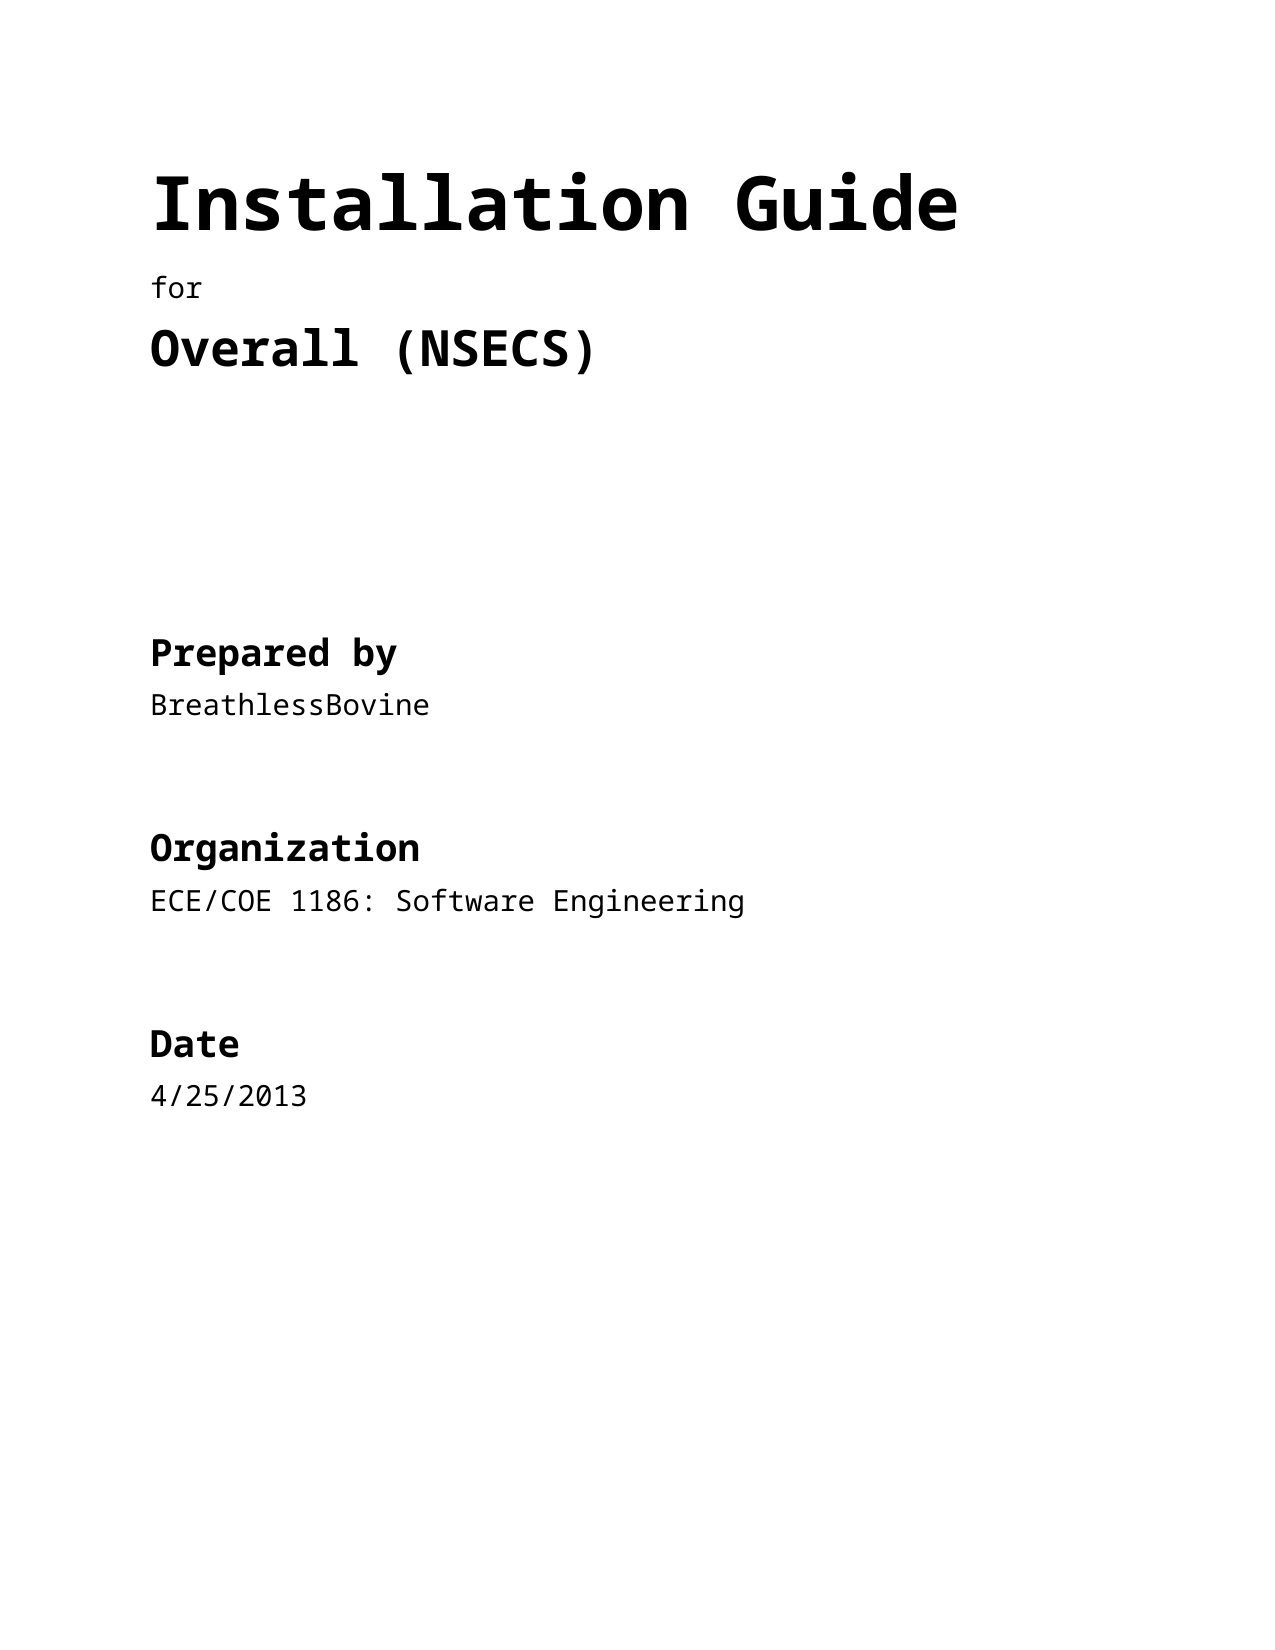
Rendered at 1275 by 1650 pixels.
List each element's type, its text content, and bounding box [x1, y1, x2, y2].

text BreathlessBovine [150, 685, 1125, 724]
text ECE/COE 1186: Software Engineering [150, 880, 1125, 920]
text Prepared by [150, 626, 1125, 677]
text Date [150, 1017, 1125, 1068]
text Installation Guide [150, 150, 1125, 252]
text Organization [150, 822, 1125, 873]
text Overall (NSECS) [150, 313, 1125, 381]
text 4/25/2013 [150, 1076, 1125, 1115]
text for [150, 267, 1125, 307]
